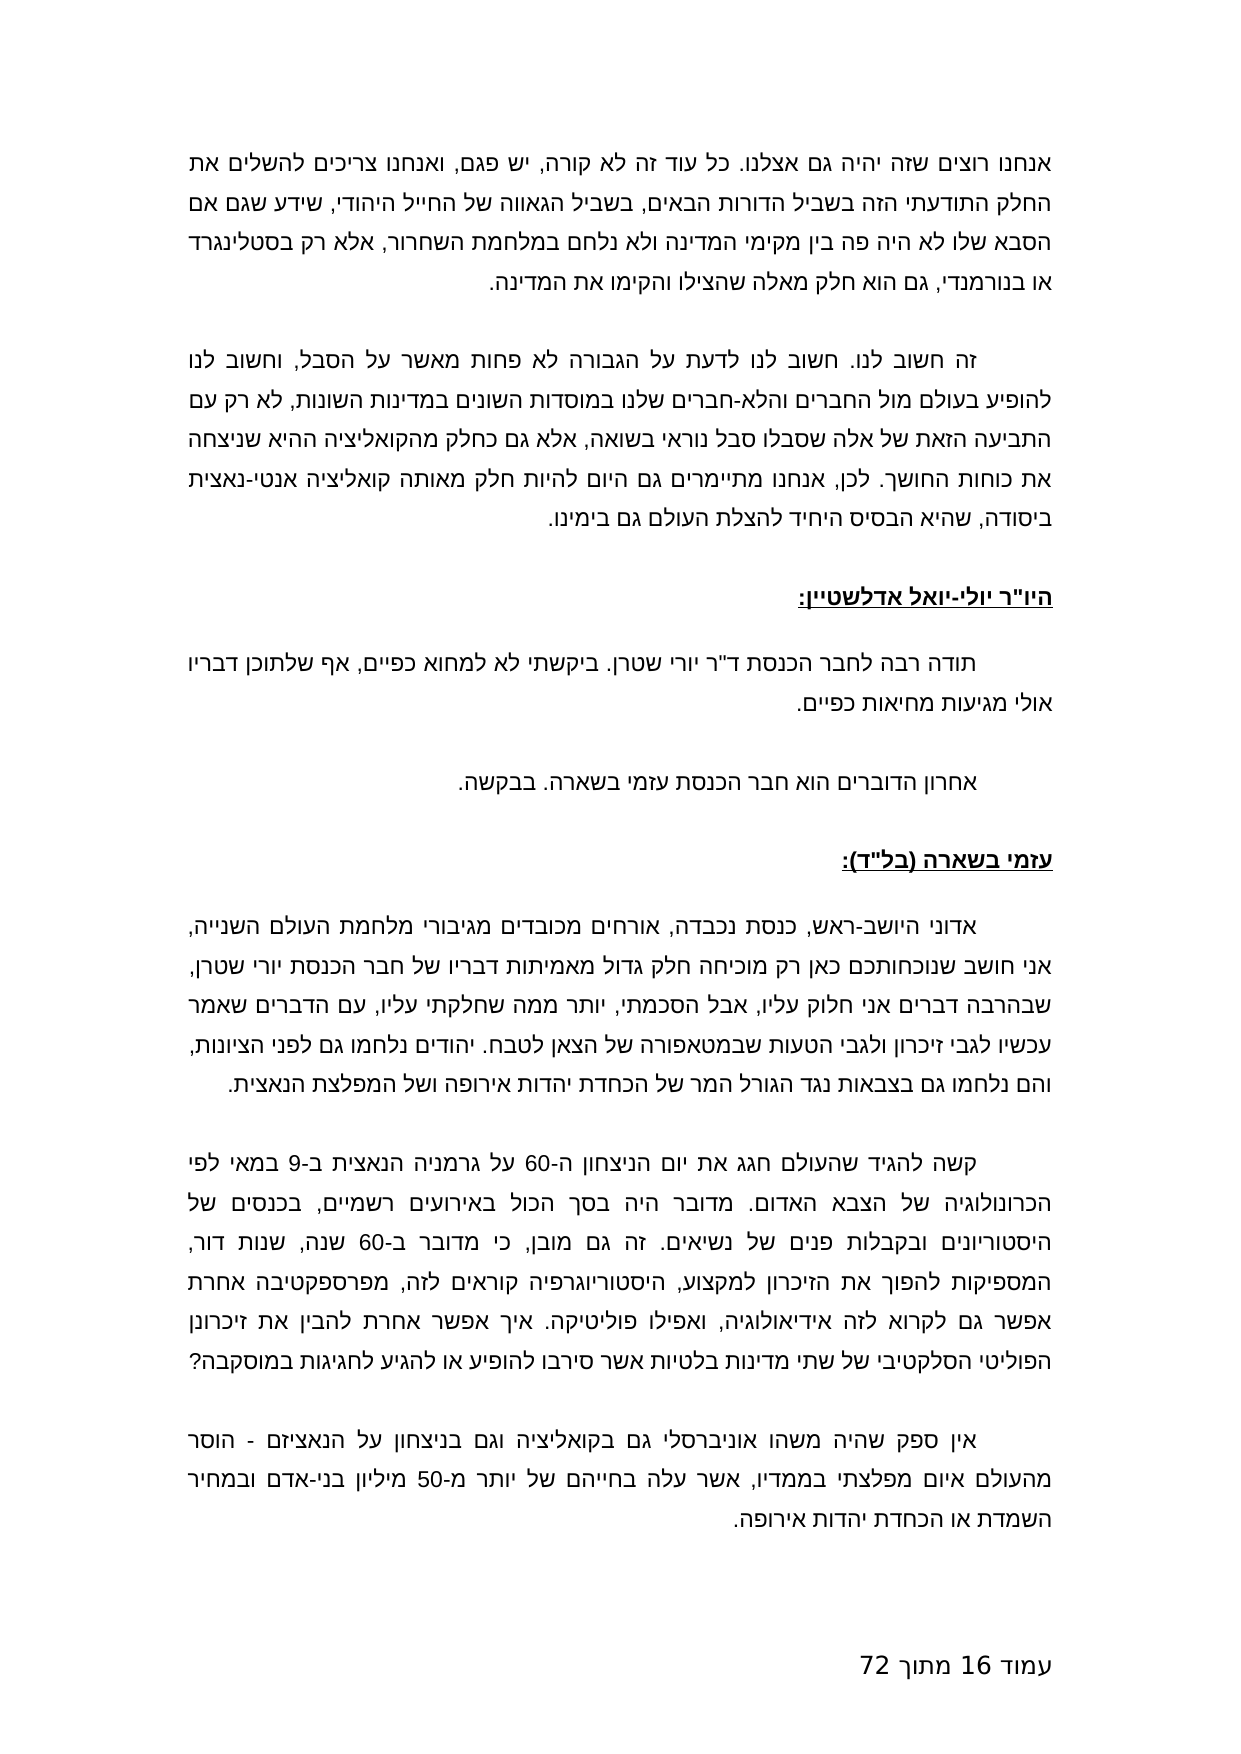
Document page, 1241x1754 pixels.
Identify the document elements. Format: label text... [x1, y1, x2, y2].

text קשה להגיד שהעולם חגג את יום הניצחון ה-60 על גרמניה הנאצית ב-9 במאי לפי הכרונולוגיה של הצבא האדום. מדובר היה בסך הכול באירועים רשמיים, בכנסים של היסטוריונים ובקבלות פנים של נשיאים. זה גם מובן, כי מדובר ב-60 שנה, שנות דור, המספיקות להפוך את הזיכרון למקצוע, היסטוריוגרפיה קוראים לזה, מפרספקטיבה אחרת אפשר גם לקרוא לזה אידיאולוגיה, ואפילו פוליטיקה. איך אפשר אחרת להבין את זיכרונן הפוליטי הסלקטיבי של שתי מדינות בלטיות אשר סירבו להופיע או להגיע לחגיגות במוסקבה? [187, 1150, 1053, 1374]
text אין ספק שהיה משהו אוניברסלי גם בקואליציה וגם בניצחון על הנאציזם - הוסר מהעולם איום מפלצתי בממדיו, אשר עלה בחייהם של יותר מ-50 מיליון בני-אדם ובמחיר השמדת או הכחדת יהדות אירופה. [187, 1427, 1053, 1532]
text עזמי בשארה (בל"ד): [187, 847, 1053, 874]
text אדוני היושב-ראש, כנסת נכבדה, אורחים מכובדים מגיבורי מלחמת העולם השנייה, אני חושב שנוכחותכם כאן רק מוכיחה חלק גדול מאמיתות דבריו של חבר הכנסת יורי שטרן, שבהרבה דברים אני חלוק עליו, אבל הסכמתי, יותר ממה שחלקתי עליו, עם הדברים שאמר עכשיו לגבי זיכרון ולגבי הטעות שבמטאפורה של הצאן לטבח. יהודים נלחמו גם לפני הציונות, והם נלחמו גם בצבאות נגד הגורל המר של הכחדת יהדות אירופה ושל המפלצת הנאצית. [187, 913, 1053, 1098]
text זה חשוב לנו. חשוב לנו לדעת על הגבורה לא פחות מאשר על הסבל, וחשוב לנו להופיע בעולם מול החברים והלא-חברים שלנו במוסדות השונים במדינות השונות, לא רק עם התביעה הזאת של אלה שסבלו סבל נוראי בשואה, אלא גם כחלק מהקואליציה ההיא שניצחה את כוחות החושך. לכן, אנחנו מתיימרים גם היום להיות חלק מאותה קואליציה אנטי-נאצית ביסודה, שהיא הבסיס היחיד להצלת העולם גם בימינו. [187, 347, 1053, 532]
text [187, 150, 1053, 295]
text תודה רבה לחבר הכנסת ד"ר יורי שטרן. ביקשתי לא למחוא כפיים, אף שלתוכן דבריו אולי מגיעות מחיאות כפיים. [187, 650, 1053, 716]
text אחרון הדוברים הוא חבר הכנסת עזמי בשארה. בבקשה. [187, 768, 1053, 795]
text היו"ר יולי-יואל אדלשטיין: [187, 584, 1053, 611]
